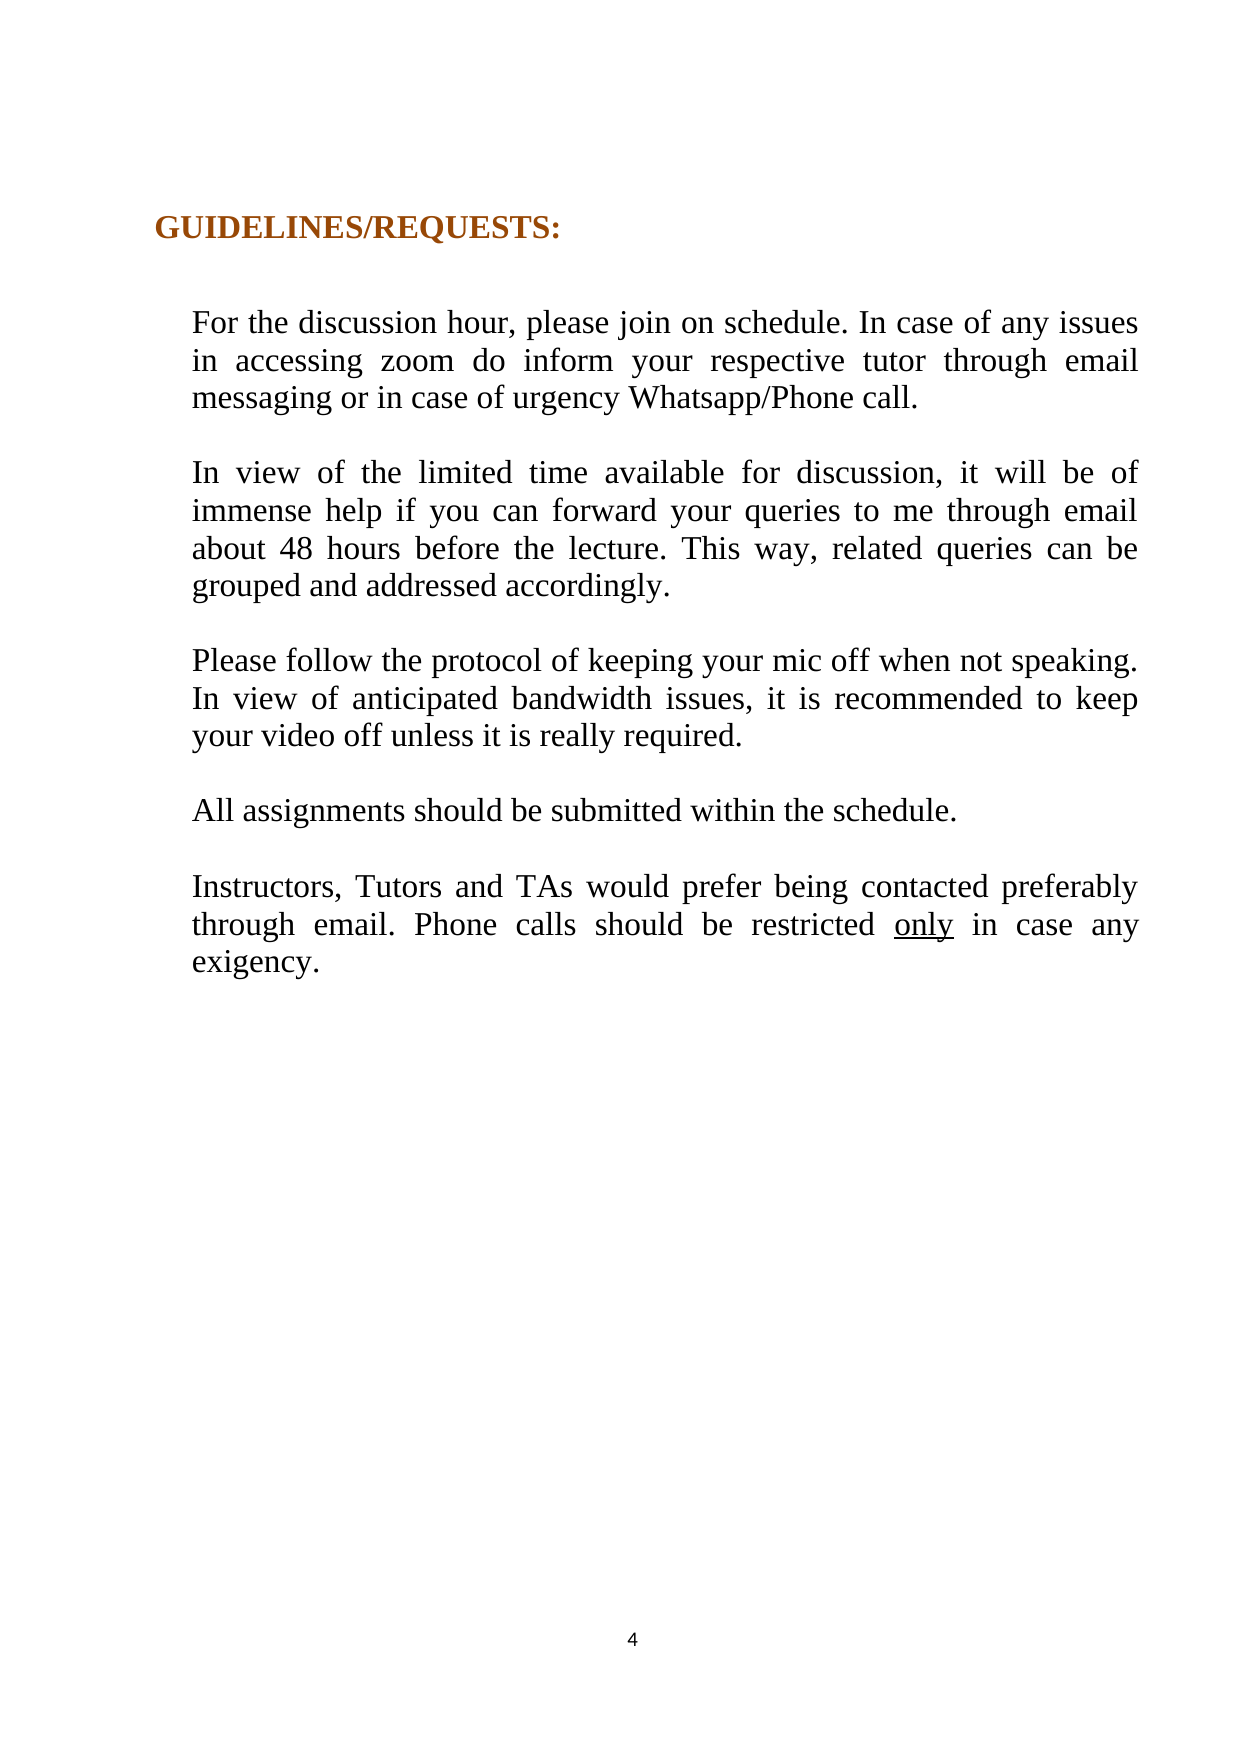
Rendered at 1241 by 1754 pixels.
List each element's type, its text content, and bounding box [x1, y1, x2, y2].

list Please follow the protocol of keeping your mic off when not speaking. In view of anticipated bandwidth issues, it is recommended to keep your video off unless it is really required. [153, 641, 1139, 754]
text GUIDELINES/REQUESTS: [154, 207, 1142, 246]
list Instructors, Tutors and TAs would prefer being contacted preferably through email. Phone calls should be restricted only in case any exigency. [153, 867, 1139, 980]
list All assignments should be submitted within the schedule. [153, 792, 1139, 829]
list In view of the limited time available for discussion, it will be of immense help if you can forward your queries to me through email about 48 hours before the lecture. This way, related queries can be grouped and addressed accordingly. [153, 453, 1139, 604]
list For the discussion hour, please join on schedule. In case of any issues in accessing zoom do inform your respective tutor through email messaging or in case of urgency Whatsapp/Phone call. [153, 303, 1139, 416]
